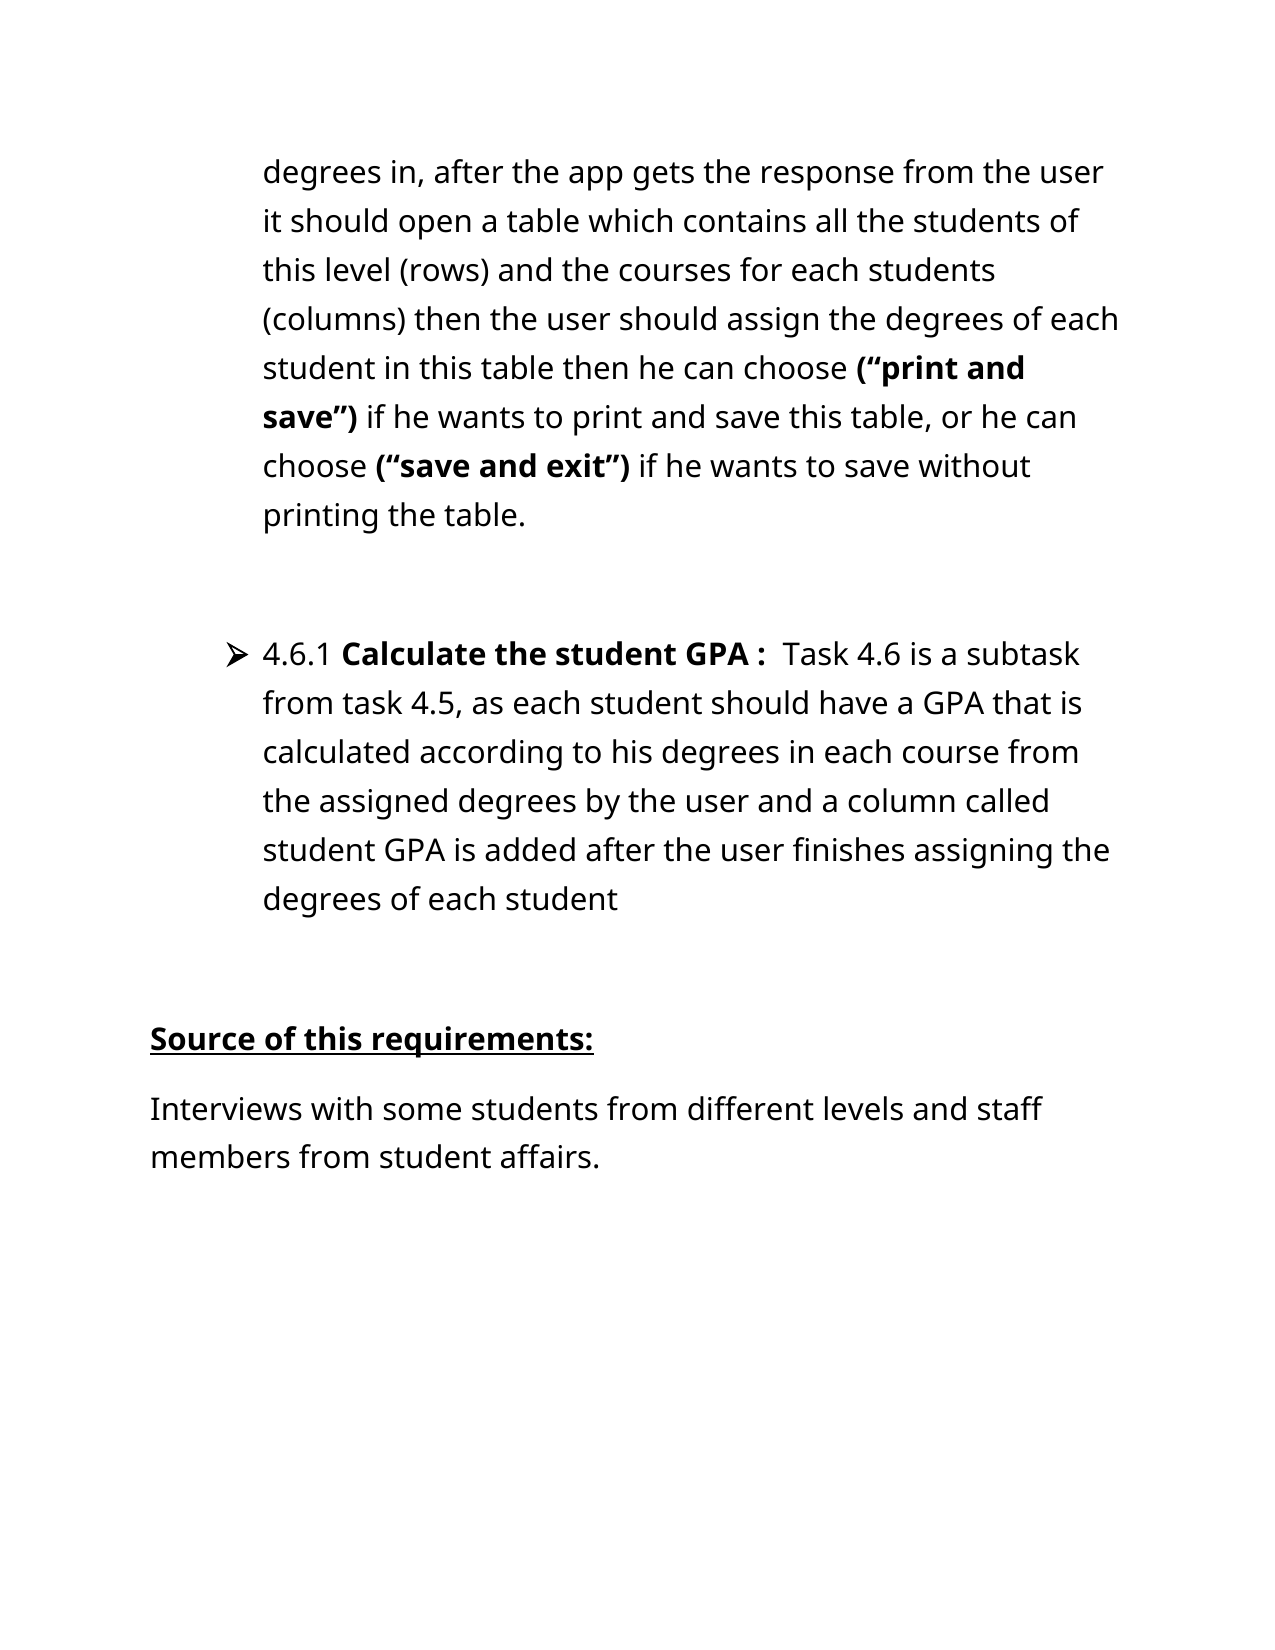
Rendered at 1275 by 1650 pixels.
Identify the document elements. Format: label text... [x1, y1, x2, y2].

text Source of this requirements: [150, 1017, 1125, 1059]
text Interviews with some students from different levels and staff members from student affairs. [150, 1086, 1125, 1178]
list 4.6.1 Calculate the student GPA : Task 4.6 is a subtask from task 4.5, as each student should have a GPA that is calculated according to his degrees in each course from the assigned degrees by the user and a column called student GPA is added after the user finishes assigning the degrees of each student [225, 632, 1125, 920]
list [225, 150, 1125, 535]
